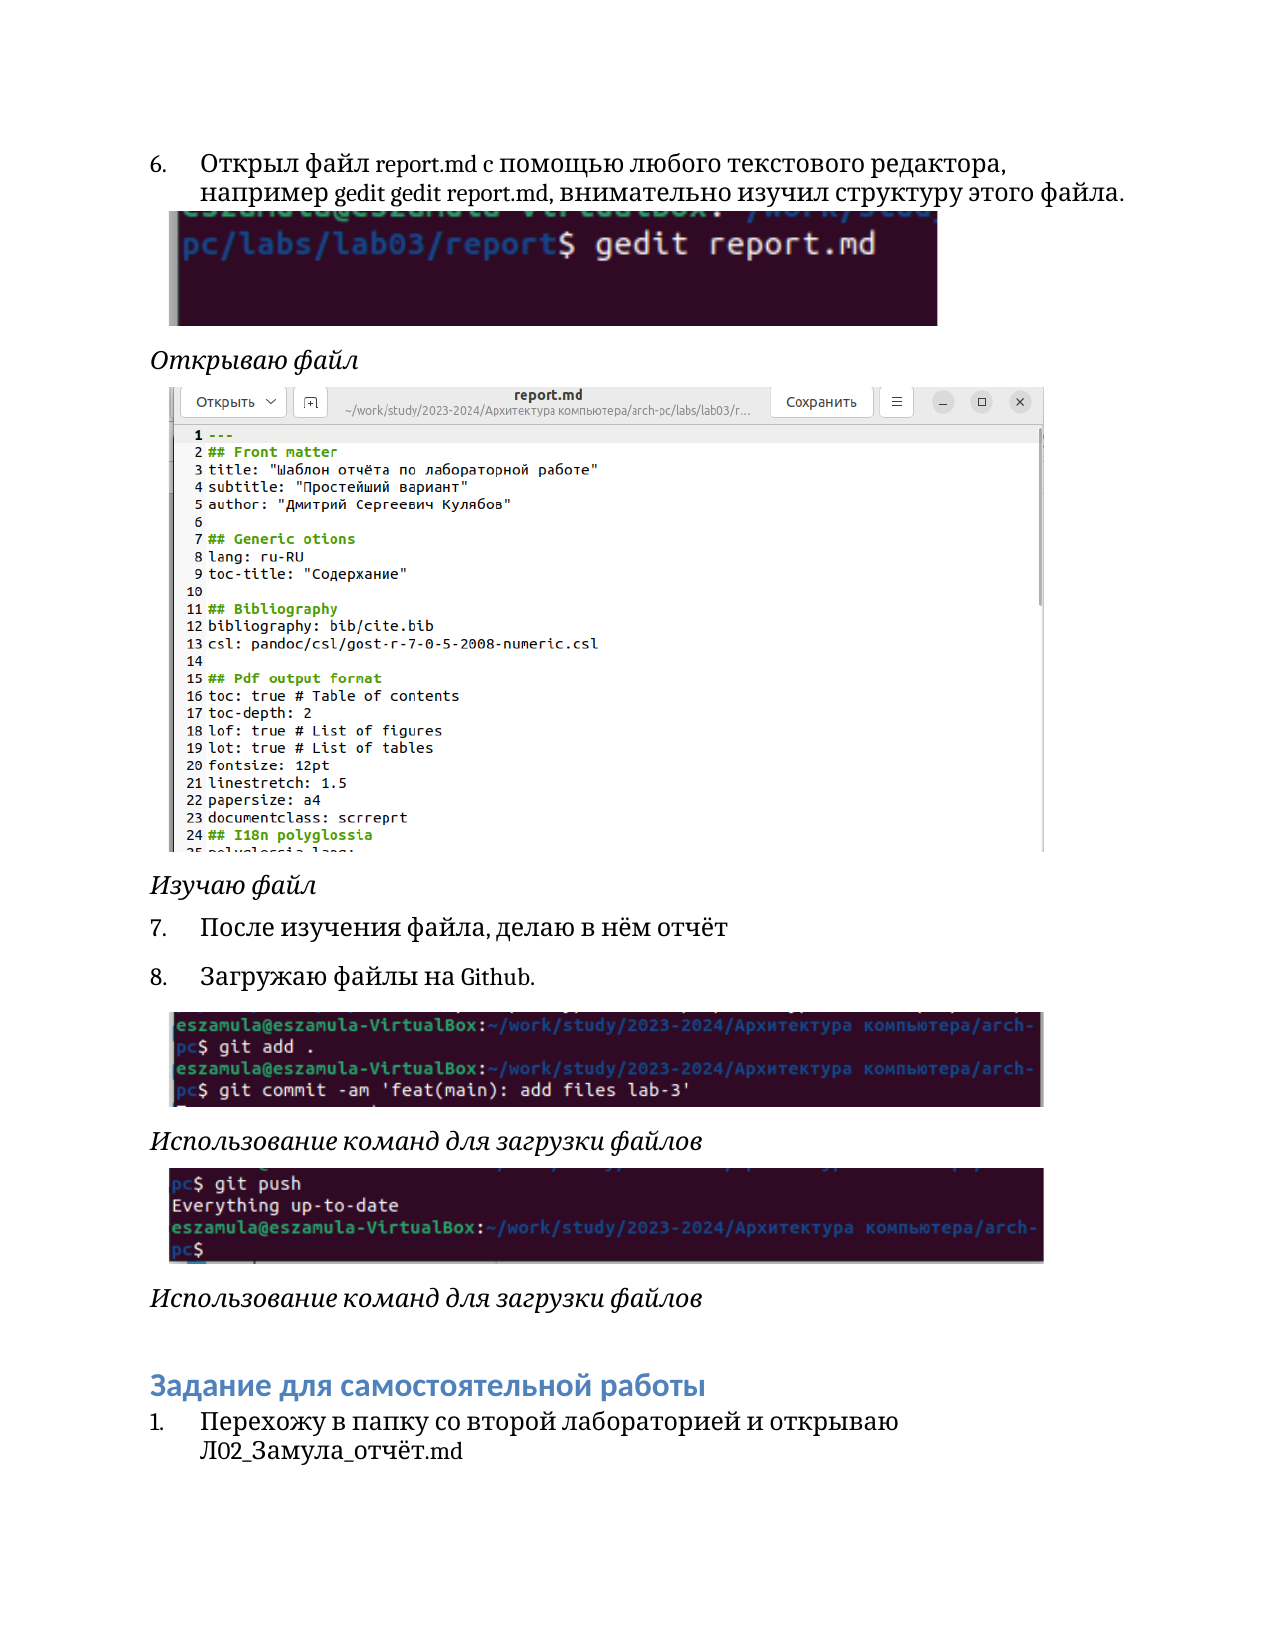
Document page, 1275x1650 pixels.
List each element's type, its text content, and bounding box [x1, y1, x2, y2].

text Открываю файл [150, 347, 1125, 375]
picture [168, 1012, 1044, 1107]
text Использование команд для загрузки файлов [150, 1285, 1125, 1314]
picture [168, 387, 1044, 852]
list Перехожу в папку со второй лабораторией и открываю Л02_Замула_отчёт.md [150, 1408, 1125, 1466]
list Открыл файл report.md c помощью любого текстового редактора, например gedit gedit report.md, внимательно изучил структуру этого файла. [150, 150, 1125, 207]
list После изучения файла, делаю в нём отчёт [150, 913, 1125, 942]
text Использование команд для загрузки файлов [150, 1128, 1125, 1156]
subtitle Задание для самостоятельной работы [150, 1364, 1125, 1404]
text Изучаю файл [150, 872, 1125, 901]
picture [168, 211, 938, 326]
list Загружаю файлы на Github. [150, 963, 1125, 992]
picture [168, 1168, 1044, 1264]
